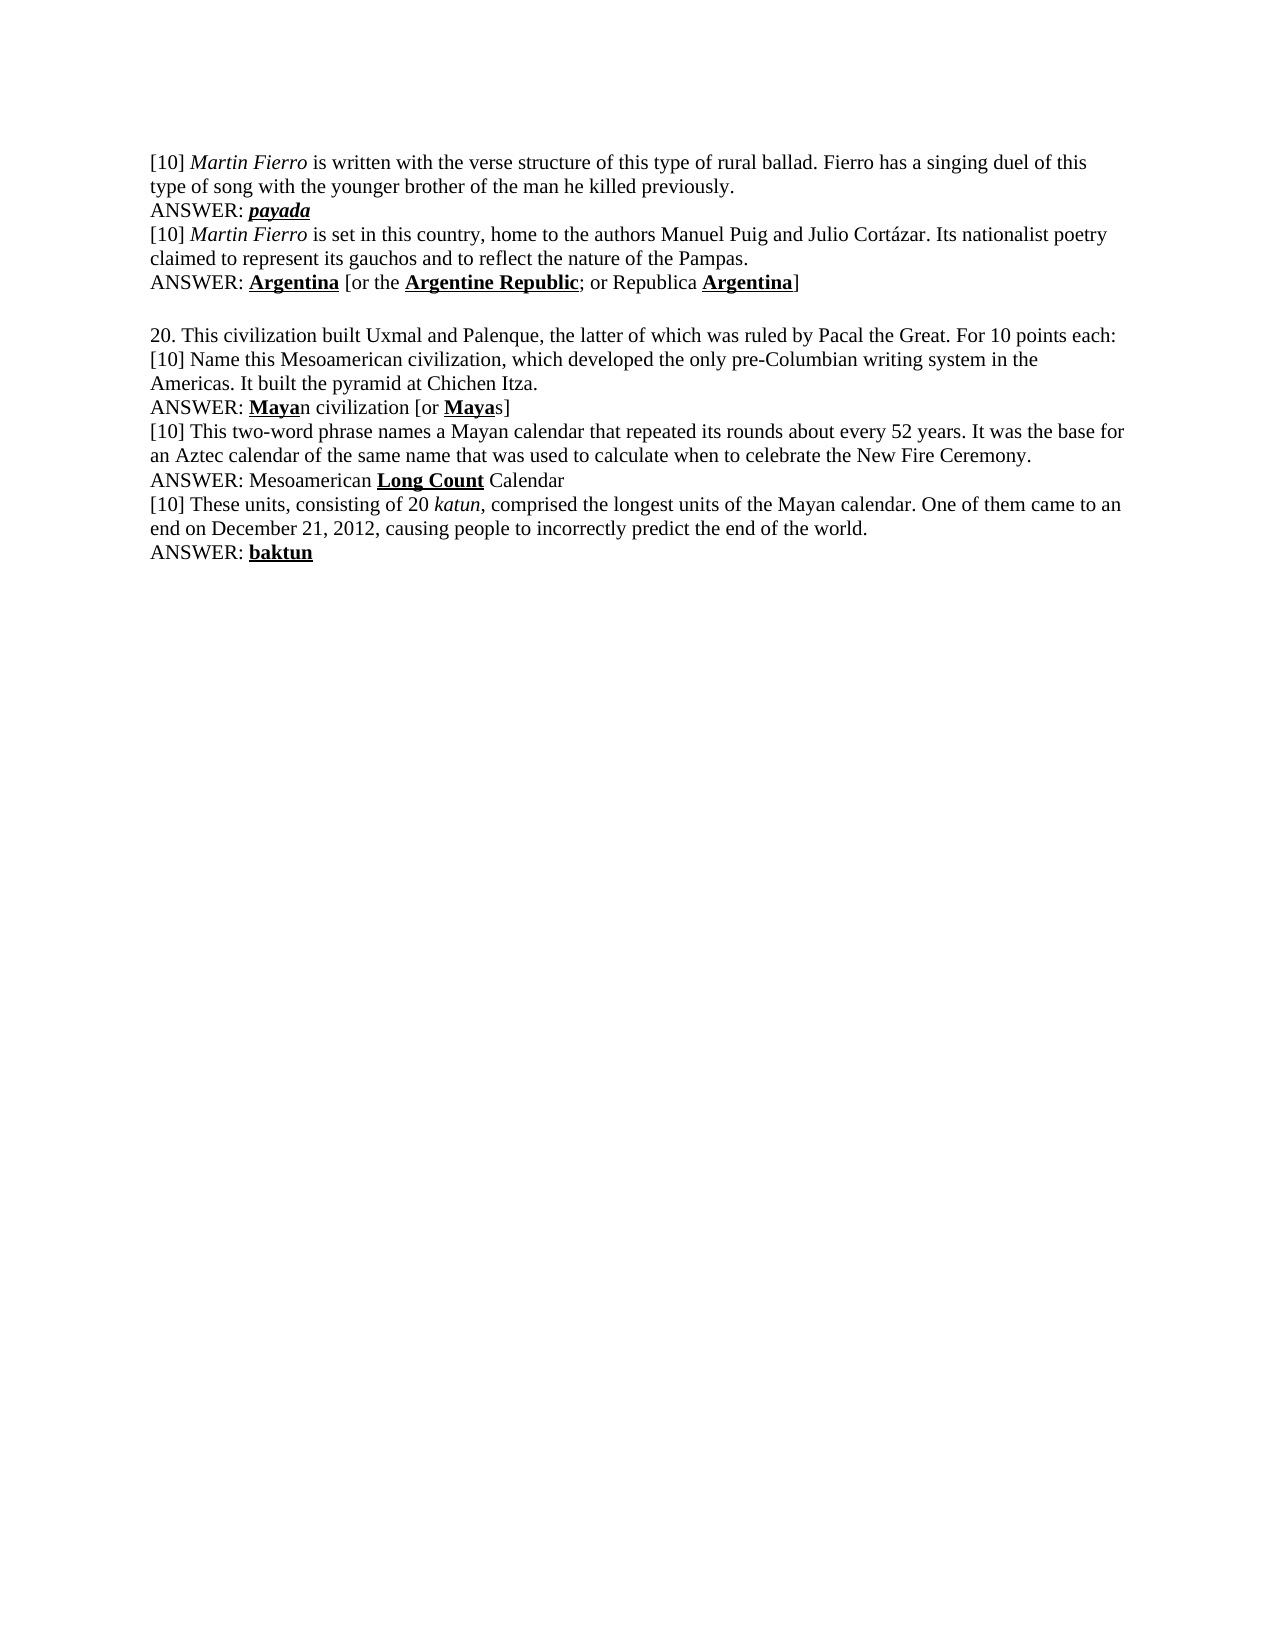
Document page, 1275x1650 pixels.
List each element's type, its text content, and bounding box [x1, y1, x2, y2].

text ANSWER: payada [150, 198, 1125, 222]
text ANSWER: Mayan civilization [or Mayas] [150, 395, 1125, 419]
text [10] Martin Fierro is written with the verse structure of this type of rural ballad. Fierro has a singing duel of this type of song with the younger brother of the man he killed previously. [150, 150, 1125, 198]
text 20. This civilization built Uxmal and Palenque, the latter of which was ruled by Pacal the Great. For 10 points each: [150, 323, 1125, 347]
text ANSWER: baktun [150, 540, 1125, 564]
text [10] These units, consisting of 20 katun, comprised the longest units of the Mayan calendar. One of them came to an end on December 21, 2012, causing people to incorrectly predict the end of the world. [150, 492, 1125, 540]
text ANSWER: Argentina [or the Argentine Republic; or Republica Argentina] [150, 270, 1125, 294]
text [10] Name this Mesoamerican civilization, which developed the only pre-Columbian writing system in the Americas. It built the pyramid at Chichen Itza. [150, 347, 1125, 395]
text ANSWER: Mesoamerican Long Count Calendar [150, 467, 1125, 492]
text [10] This two-word phrase names a Mayan calendar that repeated its rounds about every 52 years. It was the base for an Aztec calendar of the same name that was used to calculate when to celebrate the New Fire Ceremony. [150, 419, 1125, 467]
text [10] Martin Fierro is set in this country, home to the authors Manuel Puig and Julio Cortázar. Its nationalist poetry claimed to represent its gauchos and to reflect the nature of the Pampas. [150, 222, 1125, 270]
